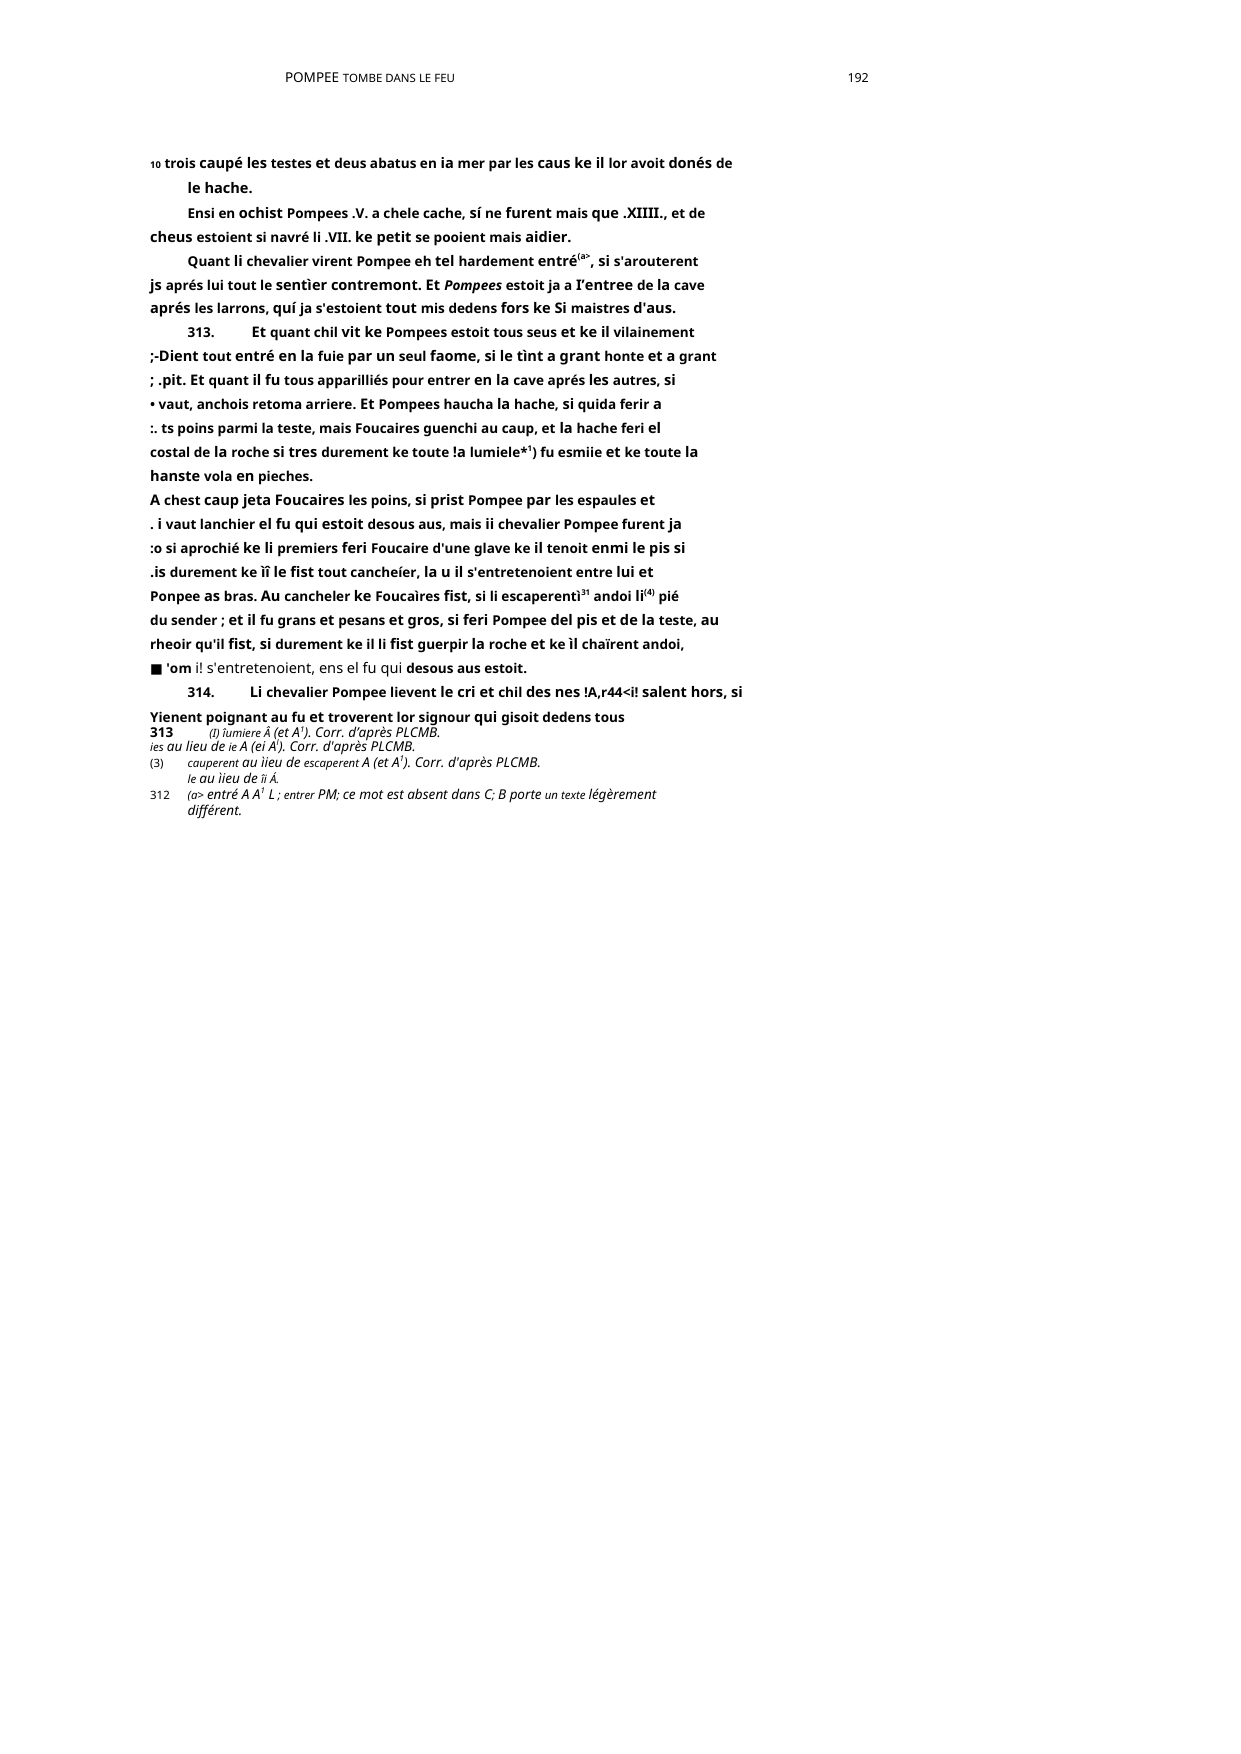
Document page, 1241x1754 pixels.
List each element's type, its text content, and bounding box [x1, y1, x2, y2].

list Et quant chil vit ke Pompees estoit tous seus et ke il vilainement ;-Dient tout entré en la fuie par un seul faome, si le tìnt a grant honte et a grant ; .pit. Et quant il fu tous apparilliés pour entrer en la cave aprés les autres, si • vaut, anchois retoma arriere. Et Pompees haucha la hache, si quida ferir a :. ts poins parmi la teste, mais Foucaires guenchi au caup, et la hache feri el costal de la roche si tres durement ke toute !a lumiele*1) fu esmiie et ke toute la hanste vola en pieches. [150, 319, 1090, 486]
list (I) îumiere Â (et A1). Corr. d’après PLCMB. [150, 727, 1090, 741]
list cauperent au ìieu de escaperent A (et A1). Corr. d'après PLCMB. le au ìieu de îi Á. [150, 754, 1090, 786]
text A chest caup jeta Foucaires les poins, si prist Pompee par les espaules et . i vaut lanchier el fu qui estoit desous aus, mais ii chevalier Pompee furent ja :o si aprochié ke li premiers feri Foucaire d'une glave ke il tenoit enmi le pis si .is durement ke ìî le fist tout cancheíer, la u il s'entretenoient entre lui et Ponpee as bras. Au cancheler ke Foucaìres fist, si li escaperentì31 andoi li(4) pié du sender ; et il fu grans et pesans et gros, si feri Pompee del pis et de la teste, au rheoir qu'il fist, si durement ke il li fist guerpir la roche et ke ìl chaïrent andoi, [150, 486, 1090, 654]
text ■ 'om i! s'entretenoient, ens el fu qui desous aus estoit. [150, 654, 1090, 678]
text 10 trois caupé les testes et deus abatus en ia mer par les caus ke il lor avoit donés de le hache. [150, 149, 1090, 199]
text Quant li chevalier virent Pompee eh tel hardement entré(a>, si s'arouterent js aprés lui tout le sentìer contremont. Et Pompees estoit ja a I’entree de la cave aprés les larrons, quí ja s'estoient tout mis dedens fors ke Si maistres d'aus. [150, 247, 1090, 319]
list (a> entré A A1 L ; entrer PM; ce mot est absent dans C; B porte un texte légèrement différent. [150, 786, 1090, 819]
list Li chevalier Pompee lievent le cri et chil des nes !A,r44<i! salent hors, si Yienent poignant au fu et troverent lor signour qui gisoit dedens tous [150, 678, 1090, 727]
text ies au lieu de ie A (ei Al). Corr. d'après PLCMB. [150, 741, 1090, 754]
text Ensi en ochist Pompees .V. a chele cache, sí ne furent mais que .XIIII., et de cheus estoient si navré li .VII. ke petit se pooient mais aidier. [150, 199, 1090, 247]
